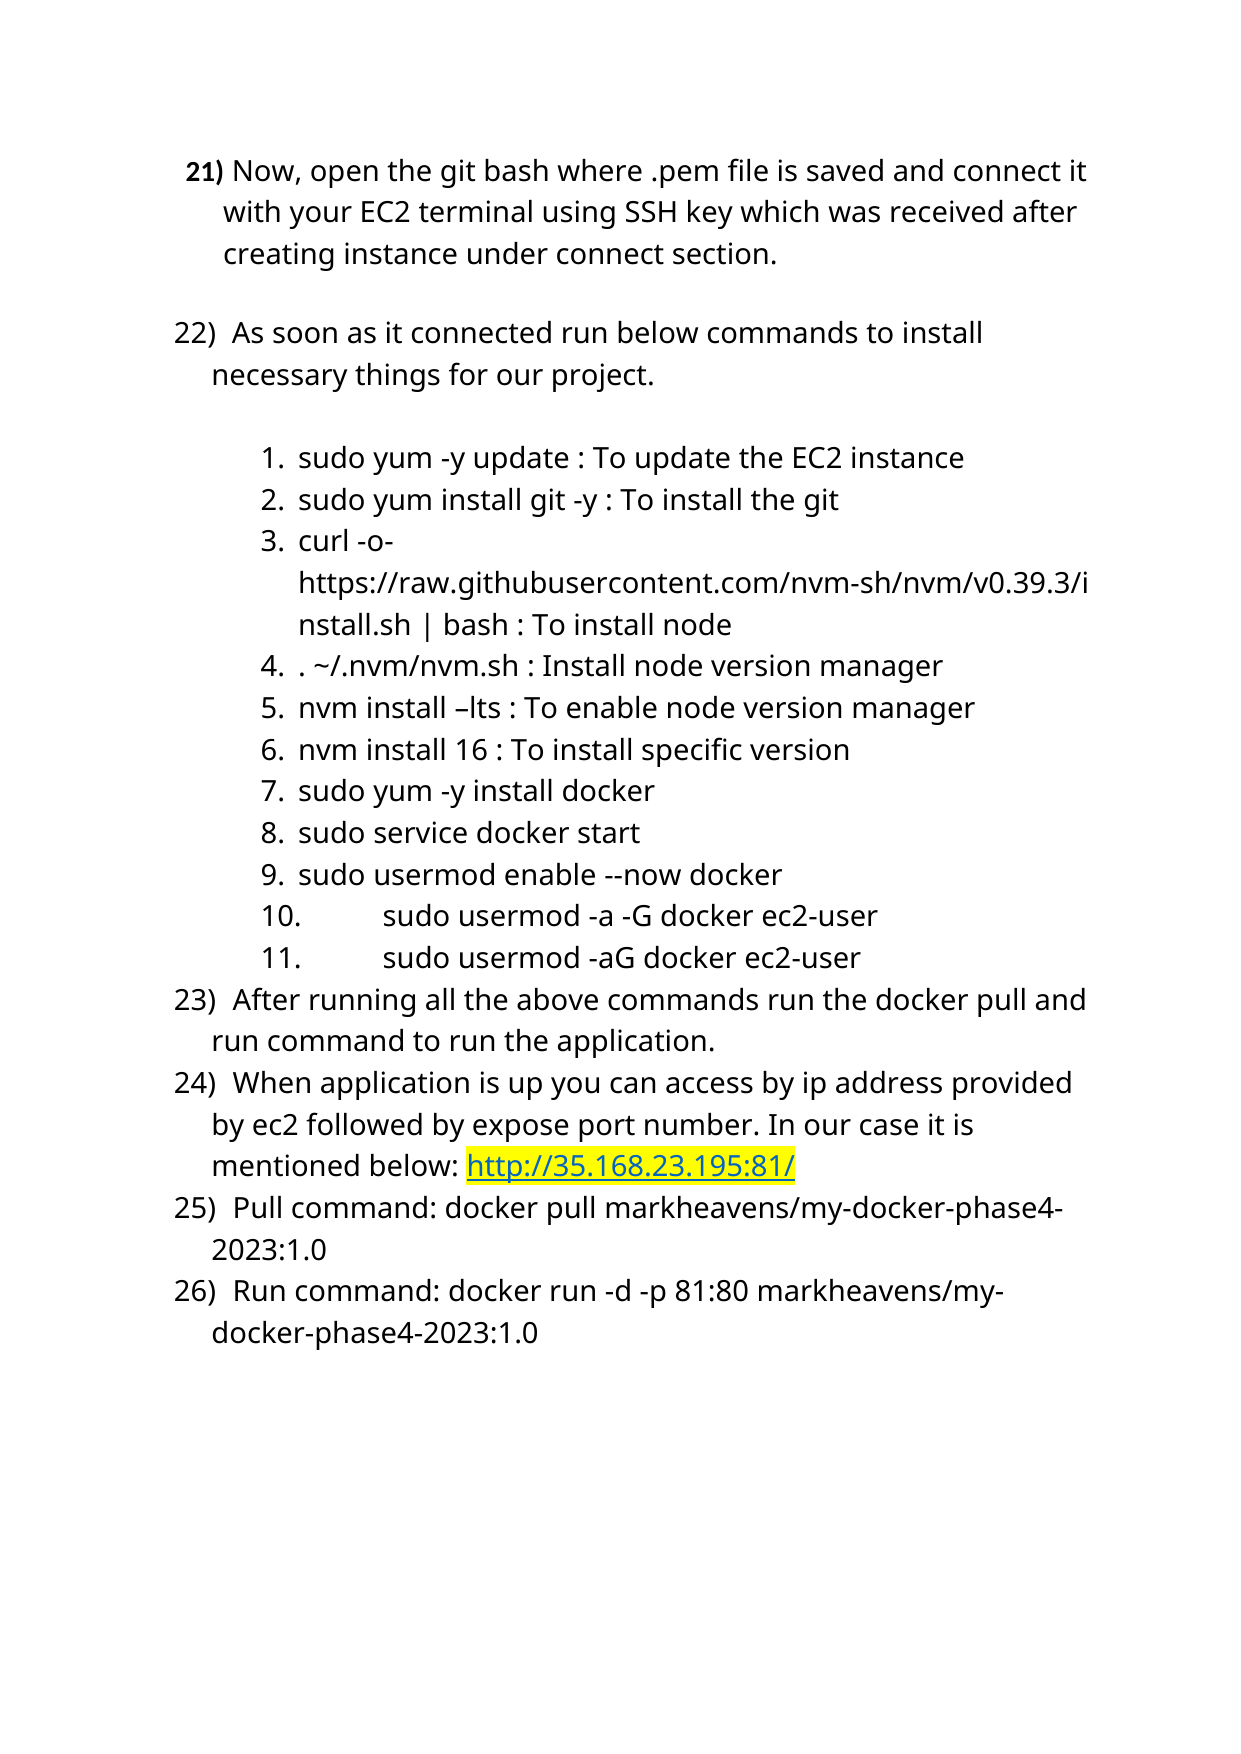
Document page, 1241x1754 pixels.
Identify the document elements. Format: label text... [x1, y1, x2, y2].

list sudo yum -y update : To update the EC2 instance [260, 437, 1090, 477]
list nvm install –lts : To enable node version manager [260, 687, 1090, 727]
list sudo service docker start [260, 812, 1090, 852]
list Pull command: docker pull markheavens/my-docker-phase4- 2023:1.0 [174, 1187, 1090, 1269]
list sudo usermod enable --now docker [260, 854, 1090, 894]
list sudo usermod -a -G docker ec2-user [260, 896, 1090, 935]
list sudo usermod -aG docker ec2-user [260, 937, 1090, 977]
list sudo yum -y install docker [260, 771, 1090, 810]
list Run command: docker run -d -p 81:80 markheavens/my-docker-phase4-2023:1.0 [174, 1271, 1090, 1352]
list After running all the above commands run the docker pull and run command to run the application. [174, 979, 1090, 1060]
list When application is up you can access by ip address provided by ec2 followed by expose port number. In our case it is mentioned below: http://35.168.23.195:81/ [174, 1062, 1090, 1185]
list nvm install 16 : To install specific version [260, 729, 1090, 769]
list sudo yum install git -y : To install the git [260, 479, 1090, 519]
list Now, open the git bash where .pem file is saved and connect it with your EC2 terminal using SSH key which was received after creating instance under connect section. [185, 150, 1090, 273]
list curl -o- https://raw.githubusercontent.com/nvm-sh/nvm/v0.39.3/install.sh | bash : To install node [260, 521, 1090, 644]
list . ~/.nvm/nvm.sh : Install node version manager [260, 646, 1090, 685]
list As soon as it connected run below commands to install necessary things for our project. [174, 312, 1090, 394]
